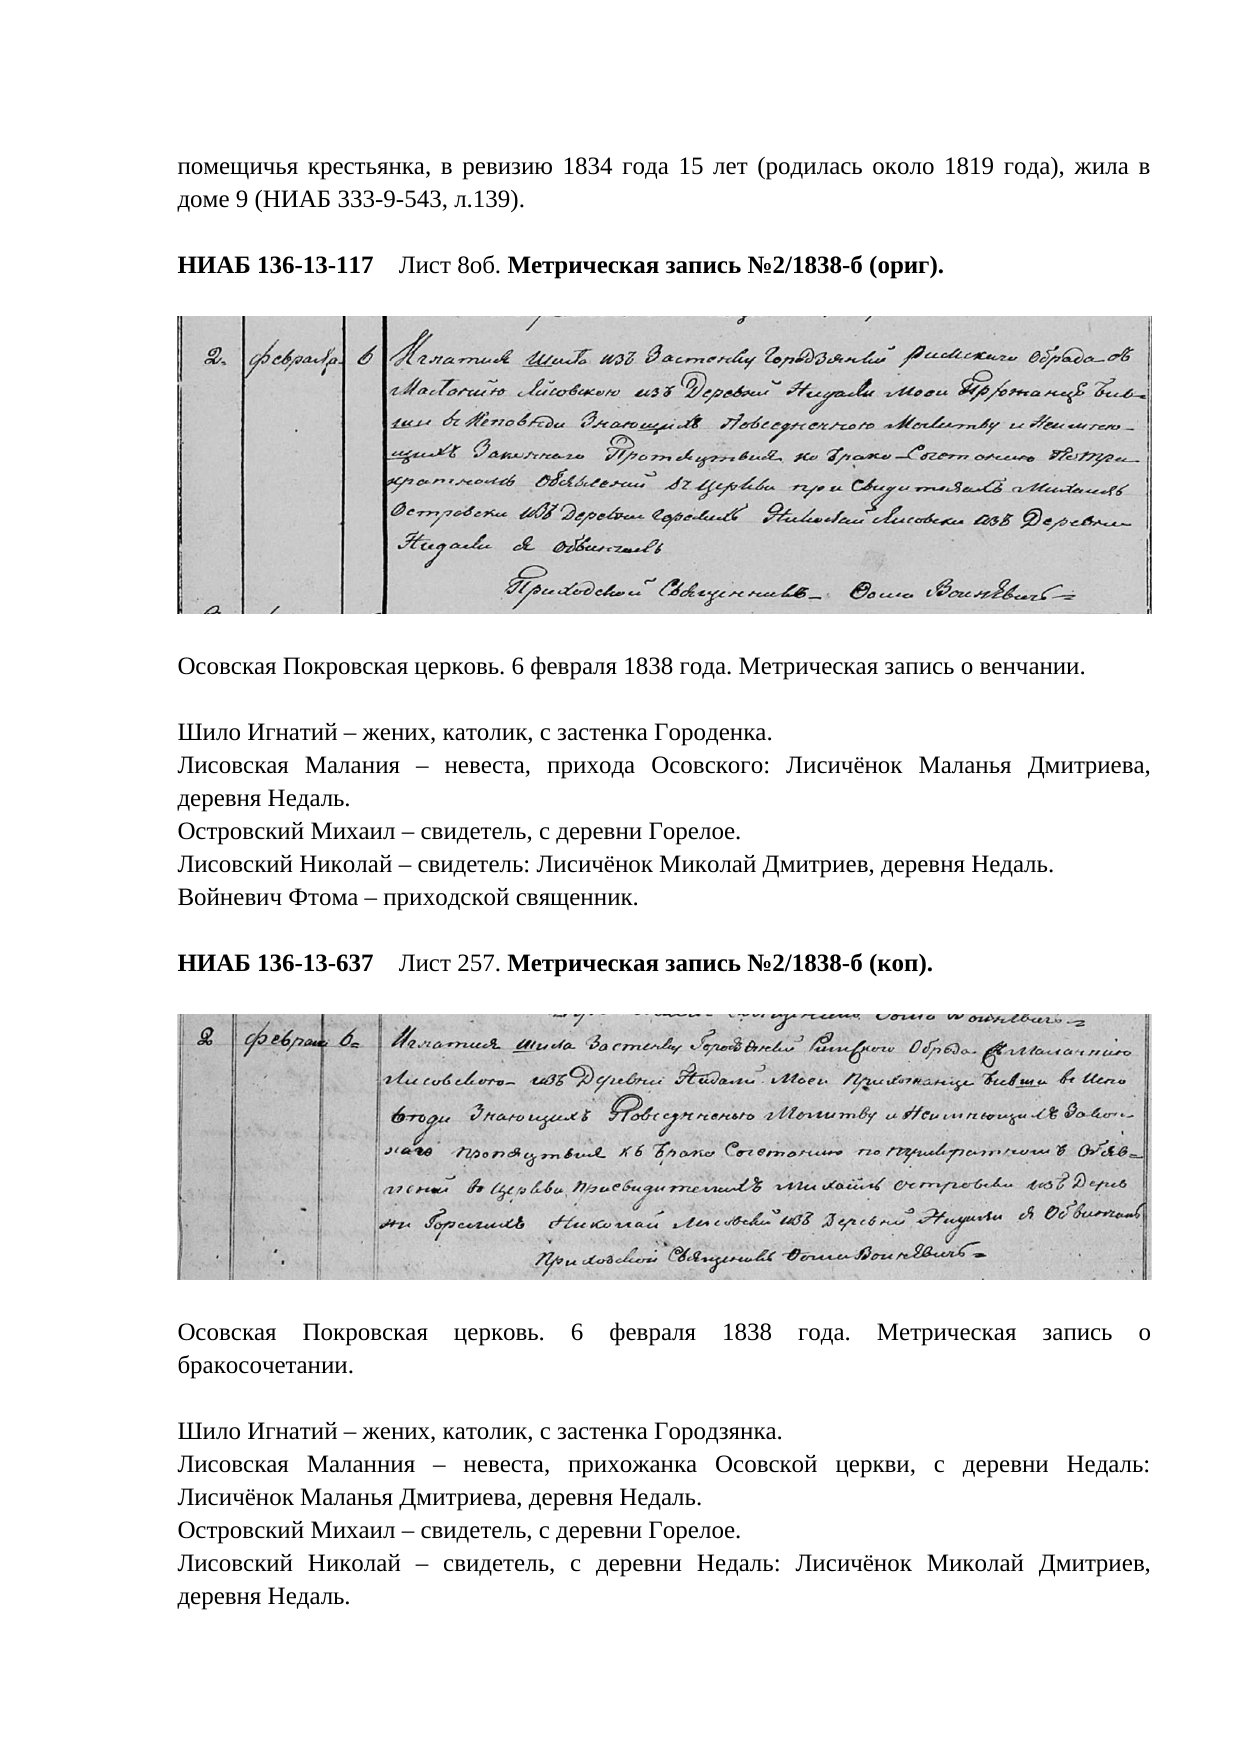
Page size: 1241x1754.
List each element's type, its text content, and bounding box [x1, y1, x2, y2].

text Осовская Покровская церковь. 6 февраля 1838 года. Метрическая запись о бракосочетании. [177, 1317, 1152, 1378]
picture [177, 316, 1152, 614]
text НИАБ 136-13-117 Лист 8об. Метрическая запись №2/1838-б (ориг). [177, 250, 1152, 279]
text Шило Игнатий – жених, католик, с застенка Городенка. [177, 717, 1152, 746]
text Лисовская Малания – невеста, прихода Осовского: Лисичёнок Маланья Дмитриева, деревня Недаль. [177, 750, 1152, 812]
text Шило Игнатий – жених, католик, с застенка Городзянка. [177, 1416, 1152, 1444]
text помещичья крестьянка, в ревизию 1834 года 15 лет (родилась около 1819 года), жила в доме 9 (НИАБ 333-9-543, л.139). [177, 151, 1152, 213]
text Островский Михаил – свидетель, с деревни Горелое. [177, 1515, 1152, 1543]
text Лисовский Николай – свидетель: Лисичёнок Миколай Дмитриев, деревня Недаль. [177, 849, 1152, 878]
text Лисовская Маланния – невеста, прихожанка Осовской церкви, с деревни Недаль: Лисичёнок Маланья Дмитриева, деревня Недаль. [177, 1449, 1152, 1511]
picture [177, 1014, 1152, 1280]
text Осовская Покровская церковь. 6 февраля 1838 года. Метрическая запись о венчании. [177, 651, 1152, 680]
text НИАБ 136-13-637 Лист 257. Метрическая запись №2/1838-б (коп). [177, 948, 1152, 977]
text Островский Михаил – свидетель, с деревни Горелое. [177, 816, 1152, 845]
text Лисовский Николай – свидетель, с деревни Недаль: Лисичёнок Миколай Дмитриев, деревня Недаль. [177, 1548, 1152, 1609]
text Войневич Фтома – приходской священник. [177, 882, 1152, 911]
